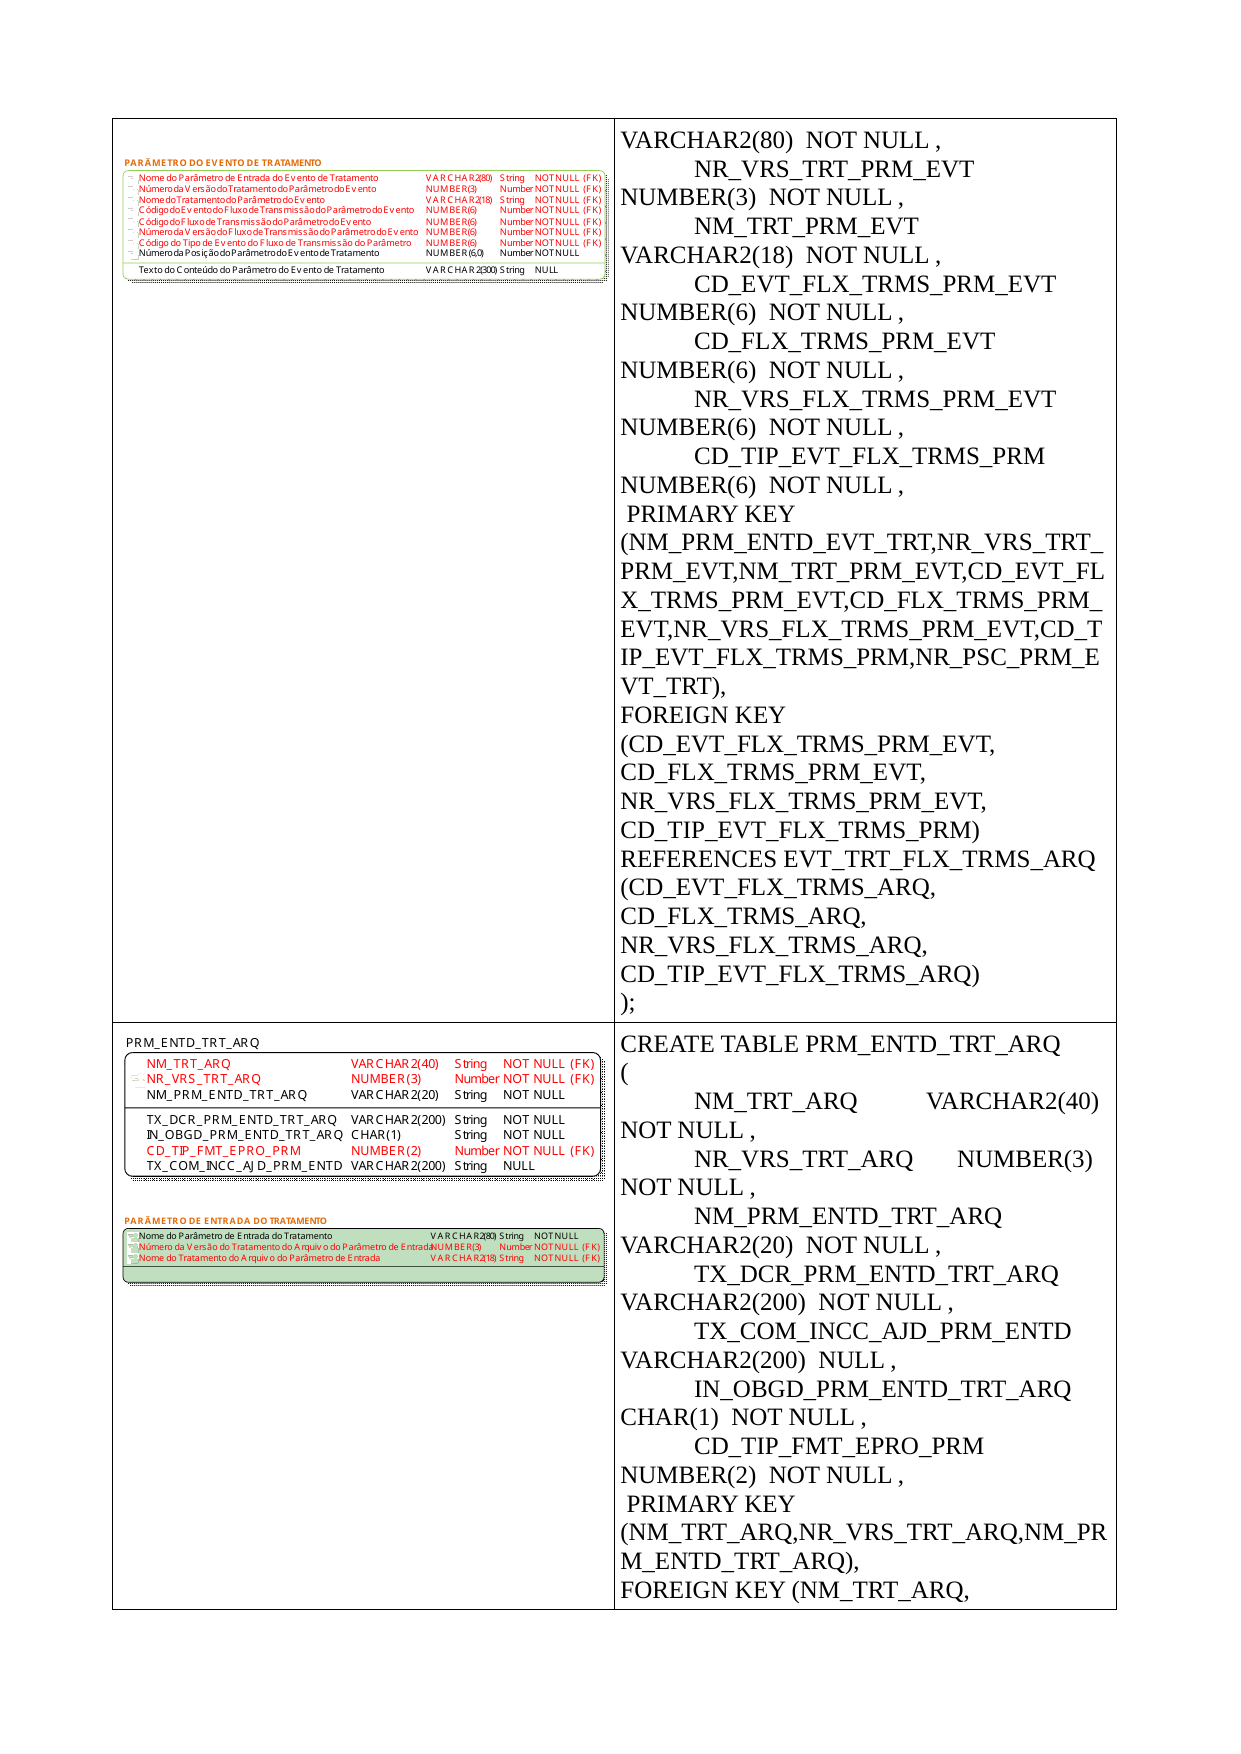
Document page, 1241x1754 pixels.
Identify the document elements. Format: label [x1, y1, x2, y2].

table_cell [615, 119, 1116, 1022]
table_cell [113, 1023, 614, 1609]
table_cell [615, 1023, 1116, 1609]
table_cell [113, 119, 614, 1022]
